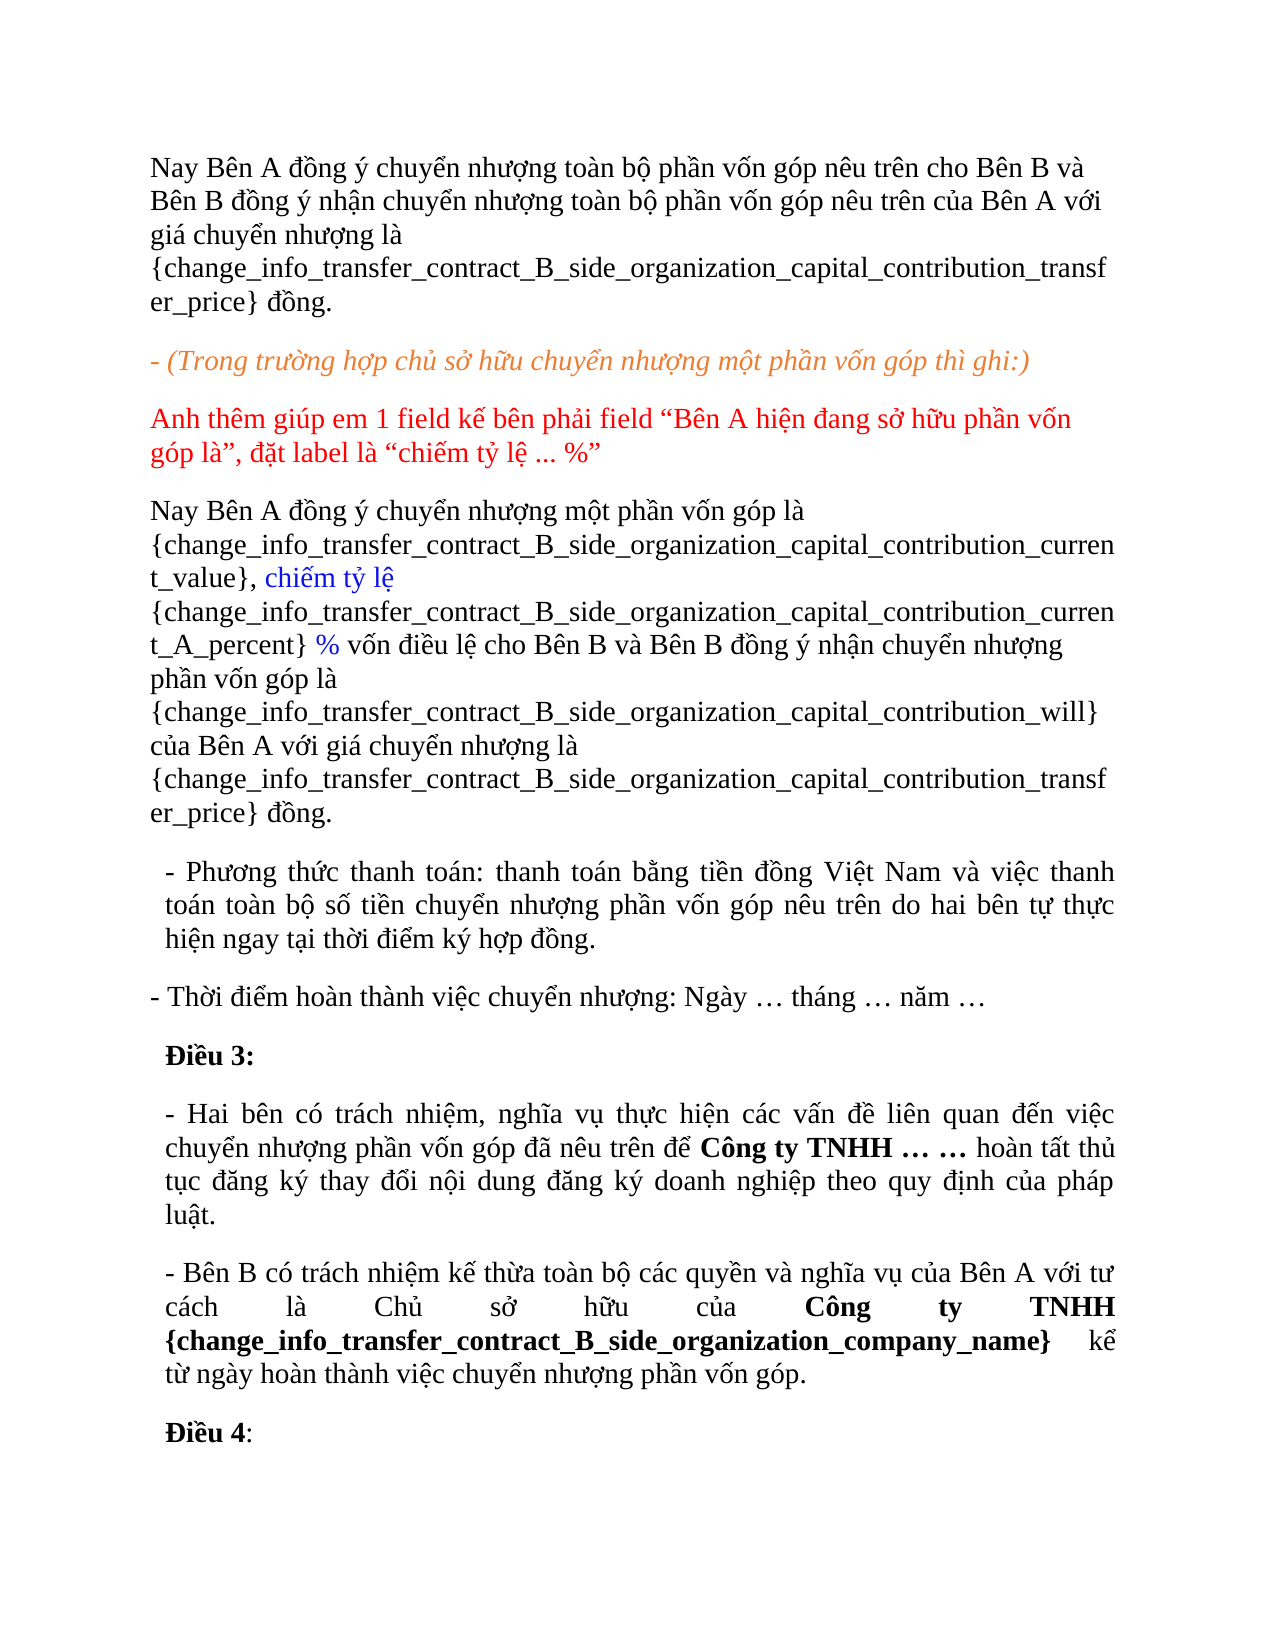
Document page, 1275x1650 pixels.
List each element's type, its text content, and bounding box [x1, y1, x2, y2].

text Điều 3: [165, 1038, 1116, 1071]
text - Bên B có trách nhiệm kế thừa toàn bộ các quyền và nghĩa vụ của Bên A với tư cách là Chủ sở hữu của Công ty TNHH {change_info_transfer_contract_B_side_organization_company_name} kể từ ngày hoàn thành việc chuyển nhượng phần vốn góp. [165, 1256, 1116, 1390]
text - Thời điểm hoàn thành việc chuyển nhượng: Ngày … tháng … năm … [150, 979, 1116, 1013]
text Điều 4: [165, 1415, 1116, 1448]
text - Phương thức thanh toán: thanh toán bằng tiền đồng Việt Nam và việc thanh toán toàn bộ số tiền chuyển nhượng phần vốn góp nêu trên do hai bên tự thực hiện ngay tại thời điểm ký hợp đồng. [165, 854, 1116, 954]
text - (Trong trường hợp chủ sở hữu chuyển nhượng một phần vốn góp thì ghi:) [150, 343, 1116, 376]
text - Hai bên có trách nhiệm, nghĩa vụ thực hiện các vấn đề liên quan đến việc chuyển nhượng phần vốn góp đã nêu trên để Công ty TNHH … … hoàn tất thủ tục đăng ký thay đổi nội dung đăng ký doanh nghiệp theo quy định của pháp luật. [165, 1096, 1116, 1231]
text Nay Bên A đồng ý chuyển nhượng một phần vốn góp là {change_info_transfer_contract_B_side_organization_capital_contribution_current_value}, chiếm tỷ lệ {change_info_transfer_contract_B_side_organization_capital_contribution_current_A_percent} % vốn điều lệ cho Bên B và Bên B đồng ý nhận chuyển nhượng phần vốn góp là {change_info_transfer_contract_B_side_organization_capital_contribution_will} của Bên A với giá chuyển nhượng là {change_info_transfer_contract_B_side_organization_capital_contribution_transfer_price} đồng. [150, 493, 1116, 829]
text Nay Bên A đồng ý chuyển nhượng toàn bộ phần vốn góp nêu trên cho Bên B và Bên B đồng ý nhận chuyển nhượng toàn bộ phần vốn góp nêu trên của Bên A với giá chuyển nhượng là {change_info_transfer_contract_B_side_organization_capital_contribution_transfer_price} đồng. [150, 150, 1116, 318]
text Anh thêm giúp em 1 field kế bên phải field “Bên A hiện đang sở hữu phần vốn góp là”, đặt label là “chiếm tỷ lệ ... %” [150, 401, 1116, 468]
